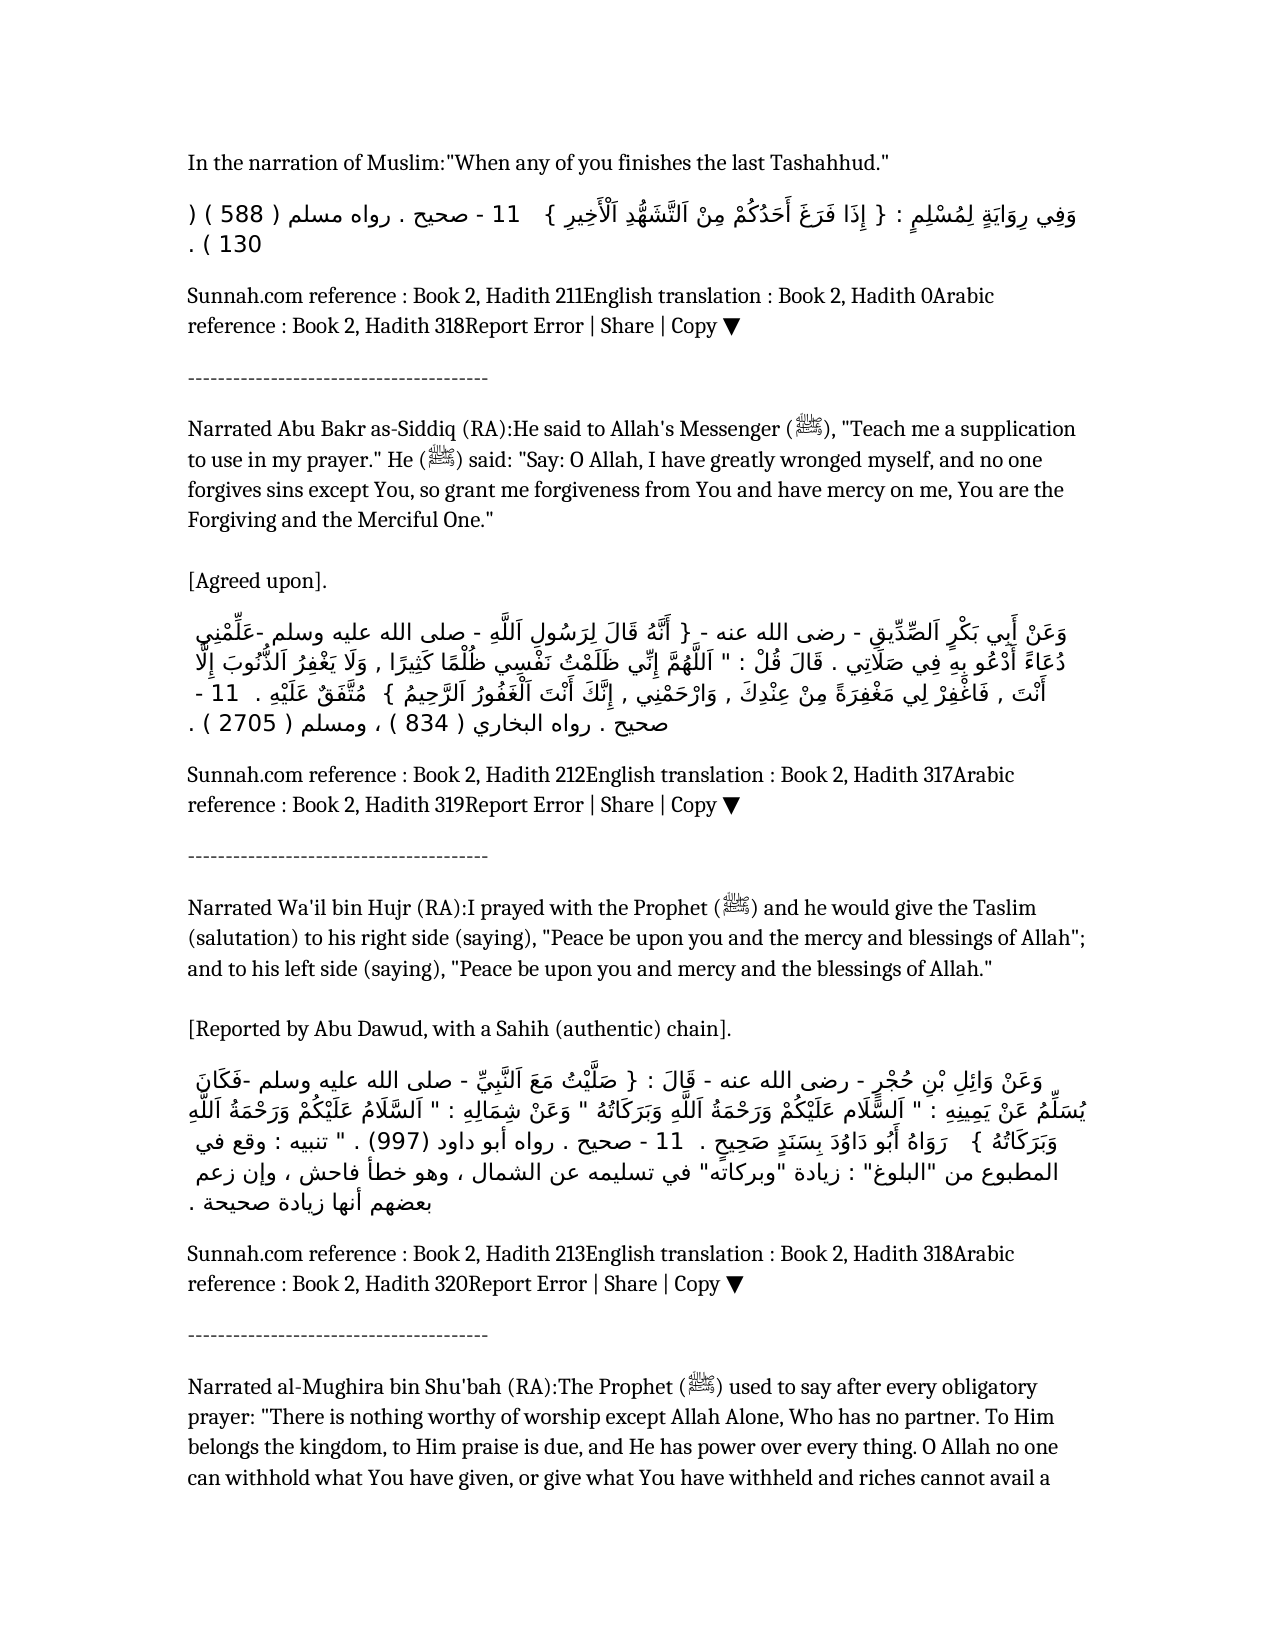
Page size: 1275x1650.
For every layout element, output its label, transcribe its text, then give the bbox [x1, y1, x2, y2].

text Sunnah.com reference : Book 2, Hadith 212English translation : Book 2, Hadith 317Arabic reference : Book 2, Hadith 319Report Error | Share | Copy ▼ [187, 762, 1087, 819]
text وَعَنْ وَائِلِ بْنِ حُجْرٍ ‏- رضى الله عنه ‏- قَالَ : { صَلَّيْتُ مَعَ اَلنَّبِيِّ ‏- صلى الله عليه وسلم ‏-فَكَانَ يُسَلِّمُ عَنْ يَمِينِهِ : " اَلسَّلَام عَلَيْكُمْ وَرَحْمَةُ اَللَّهِ وَبَرَكَاتُهُ " وَعَنْ شِمَالِهِ : " اَلسَّلَامُ عَلَيْكُمْ وَرَحْمَةُ اَللَّهِ وَبَرَكَاتُهُ } رَوَاهُ أَبُو دَاوُدَ بِسَنَدٍ صَحِيحٍ .‏ 1‏‏1 ‏- صحيح .‏ رواه أبو داود (997)‏ .‏ " تنبيه : وقع في المطبوع من "البلوغ" : زيادة "وبركاته" في تسليمه عن الشمال ، وهو خطأ فاحش ، وإن زعم بعضهم أنها زيادة صحيحة .‏ [187, 1067, 1087, 1216]
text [187, 1373, 1087, 1491]
text In the narration of Muslim:"When any of you finishes the last Tashahhud." [187, 150, 1087, 176]
text Narrated Abu Bakr as-Siddiq (RA):He said to Allah's Messenger (ﷺ), "Teach me a supplication to use in my prayer." He (ﷺ) said: "Say: O Allah, I have greatly wronged myself, and no one forgives sins except You, so grant me forgiveness from You and have mercy on me, You are the Forgiving and the Merciful One." [Agreed upon]. [187, 415, 1087, 594]
text ---------------------------------------- [187, 843, 1087, 870]
text Sunnah.com reference : Book 2, Hadith 213English translation : Book 2, Hadith 318Arabic reference : Book 2, Hadith 320Report Error | Share | Copy ▼ [187, 1241, 1087, 1297]
text ---------------------------------------- [187, 364, 1087, 391]
text وَعَنْ أَبِي بَكْرٍ اَلصِّدِّيقِ ‏- رضى الله عنه ‏- { أَنَّهُ قَالَ لِرَسُولِ اَللَّهِ ‏- صلى الله عليه وسلم ‏-عَلِّمْنِي دُعَاءً أَدْعُو بِهِ فِي صَلَاتِي .‏ قَالَ قُلْ : " اَللَّهُمَّ إِنِّي ظَلَمْتُ نَفْسِي ظُلْمًا كَثِيرًا , وَلَا يَغْفِرُ اَلذُّنُوبَ إِلَّا أَنْتَ , فَاغْفِرْ لِي مَغْفِرَةً مِنْ عِنْدِكَ , وَارْحَمْنِي , إِنَّكَ أَنْتَ اَلْغَفُورُ اَلرَّحِيمُ } مُتَّفَقٌ عَلَيْهِ .‏ 1‏‏1 ‏- صحيح .‏ رواه البخاري ( 834 )‏ ، ومسلم ( 2705 )‏ .‏ [187, 619, 1087, 737]
text ---------------------------------------- [187, 1322, 1087, 1348]
text Sunnah.com reference : Book 2, Hadith 211English translation : Book 2, Hadith 0Arabic reference : Book 2, Hadith 318Report Error | Share | Copy ▼ [187, 283, 1087, 340]
text وَفِي رِوَايَةٍ لِمُسْلِمٍ : { إِذَا فَرَغَ أَحَدُكُمْ مِنْ اَلتَّشَهُّدِ اَلْأَخِيرِ } 1‏‏1 ‏- صحيح .‏ رواه مسلم ( 588 )‏ (130 )‏ .‏ [187, 201, 1087, 258]
text Narrated Wa'il bin Hujr (RA):I prayed with the Prophet (ﷺ) and he would give the Taslim (salutation) to his right side (saying), "Peace be upon you and the mercy and blessings of Allah"; and to his left side (saying), "Peace be upon you and mercy and the blessings of Allah." [Reported by Abu Dawud, with a Sahih (authentic) chain]. [187, 894, 1087, 1042]
